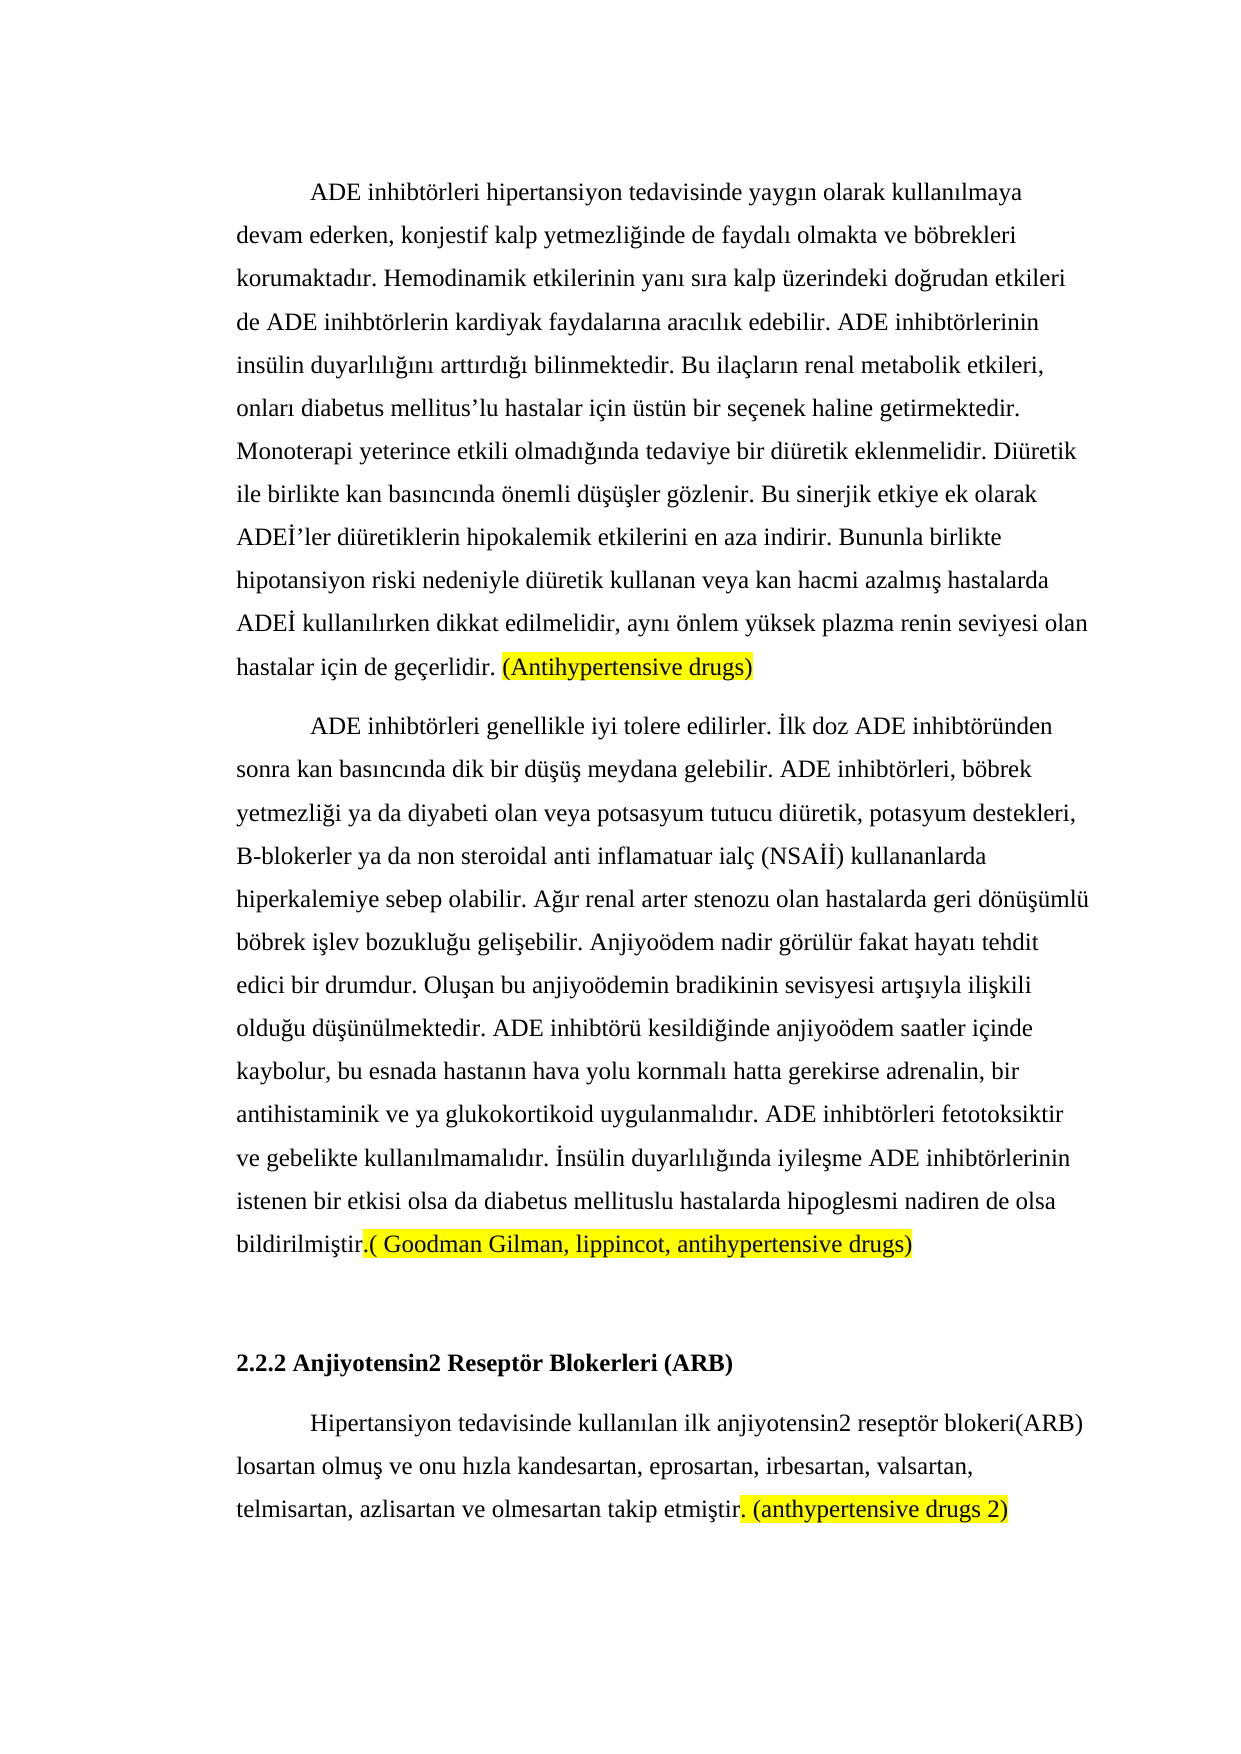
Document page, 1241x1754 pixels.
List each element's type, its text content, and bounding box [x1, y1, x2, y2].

text 2.2.2 Anjiyotensin2 Reseptör Blokerleri (ARB) [236, 1348, 1092, 1377]
text ADE inhibtörleri hipertansiyon tedavisinde yaygın olarak kullanılmaya devam ederken, konjestif kalp yetmezliğinde de faydalı olmakta ve böbrekleri korumaktadır. Hemodinamik etkilerinin yanı sıra kalp üzerindeki doğrudan etkileri de ADE inihbtörlerin kardiyak faydalarına aracılık edebilir. ADE inhibtörlerinin insülin duyarlılığını arttırdığı bilinmektedir. Bu ilaçların renal metabolik etkileri, onları diabetus mellitus’lu hastalar için üstün bir seçenek haline getirmektedir. Monoterapi yeterince etkili olmadığında tedaviye bir diüretik eklenmelidir. Diüretik ile birlikte kan basıncında önemli düşüşler gözlenir. Bu sinerjik etkiye ek olarak ADEİ’ler diüretiklerin hipokalemik etkilerini en aza indirir. Bununla birlikte hipotansiyon riski nedeniyle diüretik kullanan veya kan hacmi azalmış hastalarda ADEİ kullanılırken dikkat edilmelidir, aynı önlem yüksek plazma renin seviyesi olan hastalar için de geçerlidir. (Antihypertensive drugs) [236, 177, 1092, 680]
text Hipertansiyon tedavisinde kullanılan ilk anjiyotensin2 reseptör blokeri(ARB) losartan olmuş ve onu hızla kandesartan, eprosartan, irbesartan, valsartan, telmisartan, azlisartan ve olmesartan takip etmiştir. (anthypertensive drugs 2) [236, 1408, 1092, 1523]
text ADE inhibtörleri genellikle iyi tolere edilirler. İlk doz ADE inhibtöründen sonra kan basıncında dik bir düşüş meydana gelebilir. ADE inhibtörleri, böbrek yetmezliği ya da diyabeti olan veya potsasyum tutucu diüretik, potasyum destekleri, B-blokerler ya da non steroidal anti inflamatuar ialç (NSAİİ) kullananlarda hiperkalemiye sebep olabilir. Ağır renal arter stenozu olan hastalarda geri dönüşümlü böbrek işlev bozukluğu gelişebilir. Anjiyoödem nadir görülür fakat hayatı tehdit edici bir drumdur. Oluşan bu anjiyoödemin bradikinin sevisyesi artışıyla ilişkili olduğu düşünülmektedir. ADE inhibtörü kesildiğinde anjiyoödem saatler içinde kaybolur, bu esnada hastanın hava yolu kornmalı hatta gerekirse adrenalin, bir antihistaminik ve ya glukokortikoid uygulanmalıdır. ADE inhibtörleri fetotoksiktir ve gebelikte kullanılmamalıdır. İnsülin duyarlılığında iyileşme ADE inhibtörlerinin istenen bir etkisi olsa da diabetus mellituslu hastalarda hipoglesmi nadiren de olsa bildirilmiştir.( Goodman Gilman, lippincot, antihypertensive drugs) [236, 711, 1092, 1258]
